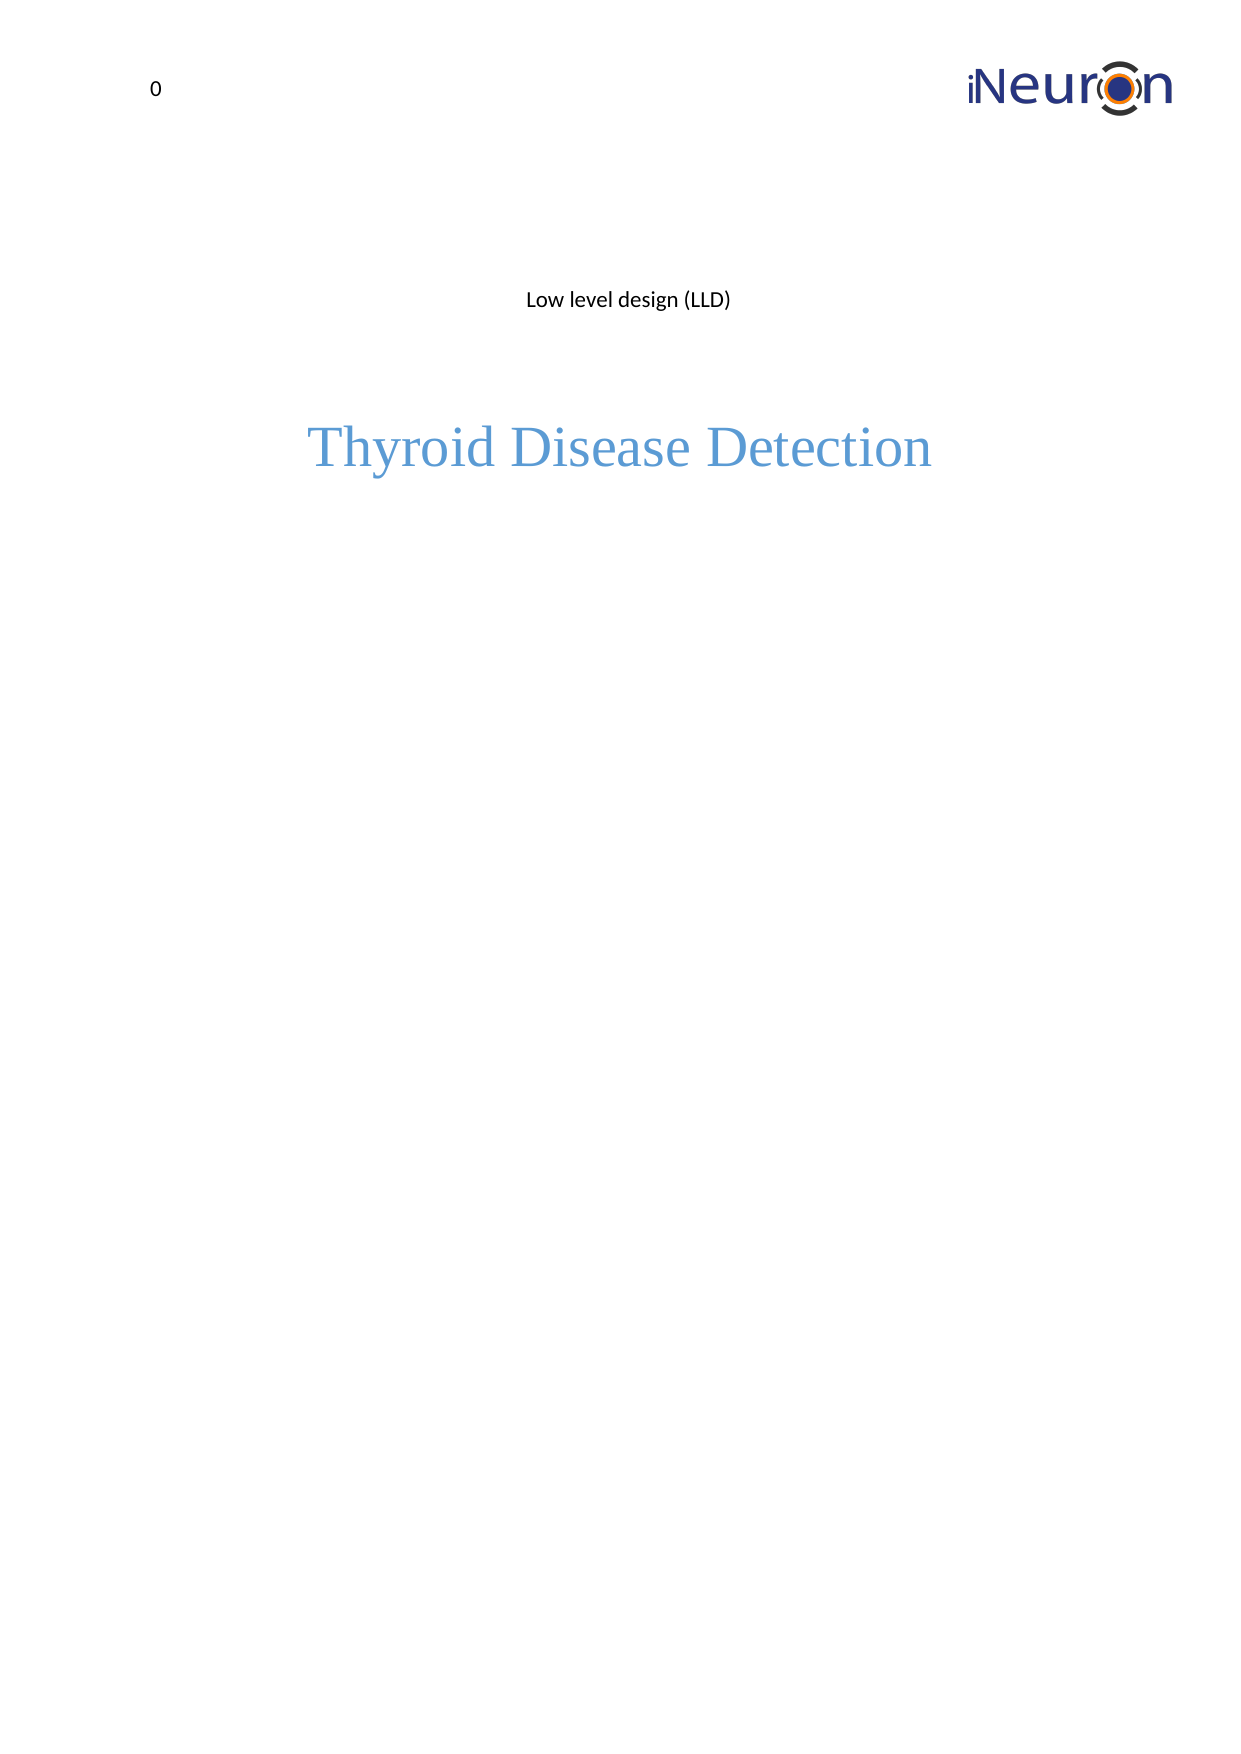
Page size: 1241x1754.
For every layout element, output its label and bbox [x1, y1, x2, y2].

picture [966, 53, 1176, 118]
